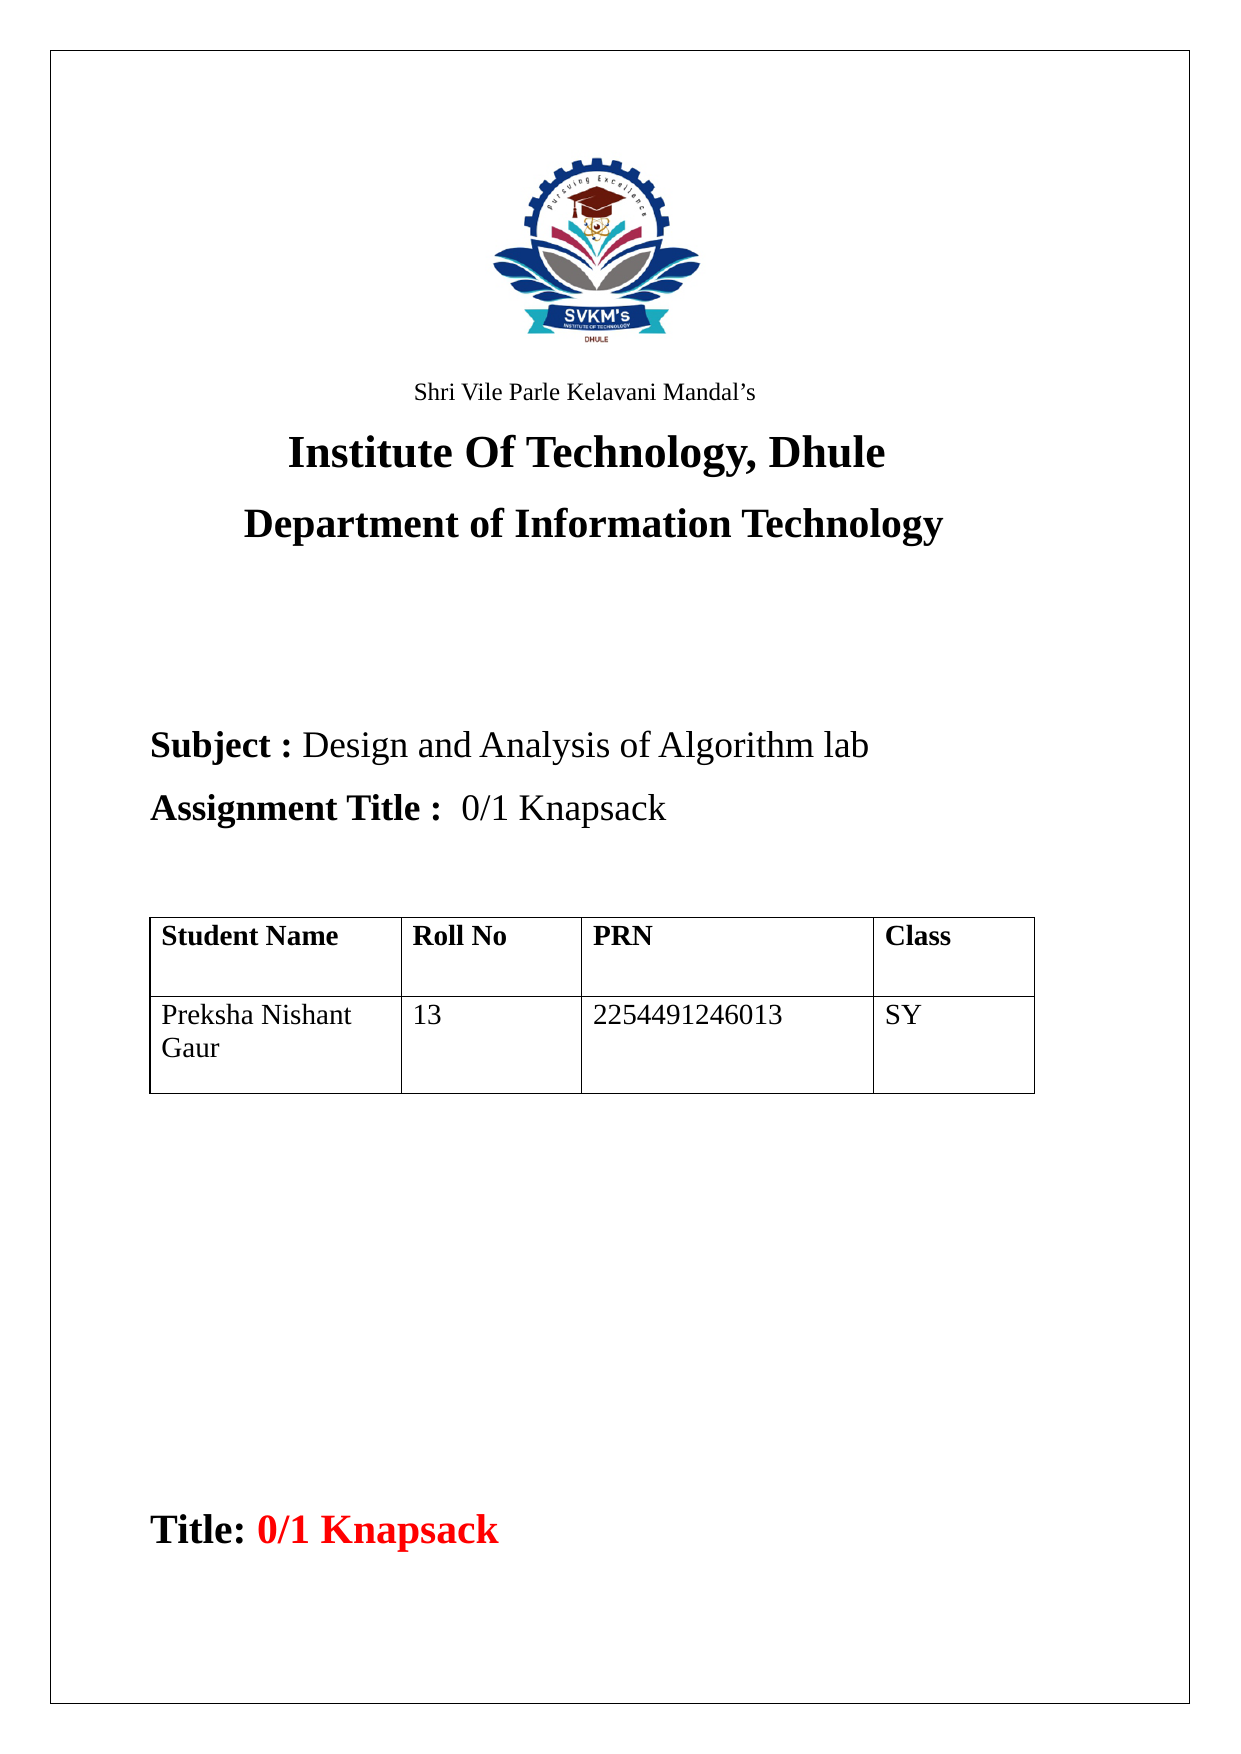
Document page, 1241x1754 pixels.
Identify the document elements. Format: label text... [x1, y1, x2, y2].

picture [483, 150, 706, 344]
table_cell 13 [402, 997, 581, 1093]
text Assignment Title : 0/1 Knapsack [150, 785, 1090, 828]
text Title: 0/1 Knapsack [150, 1504, 1090, 1552]
text Shri Vile Parle Kelavani Mandal’s [150, 377, 1090, 406]
table_header Student Name [151, 918, 401, 996]
table_cell 2254491246013 [582, 997, 873, 1093]
table_header Roll No [402, 918, 581, 996]
text Institute Of Technology, Dhule [150, 425, 1090, 478]
text Department of Information Technology [150, 498, 1090, 577]
table_cell Preksha Nishant Gaur [151, 997, 401, 1093]
text Subject : Design and Analysis of Algorithm lab [150, 722, 1090, 765]
table_header PRN [582, 918, 873, 996]
table_cell SY [874, 997, 1034, 1093]
table_header Class [874, 918, 1034, 996]
